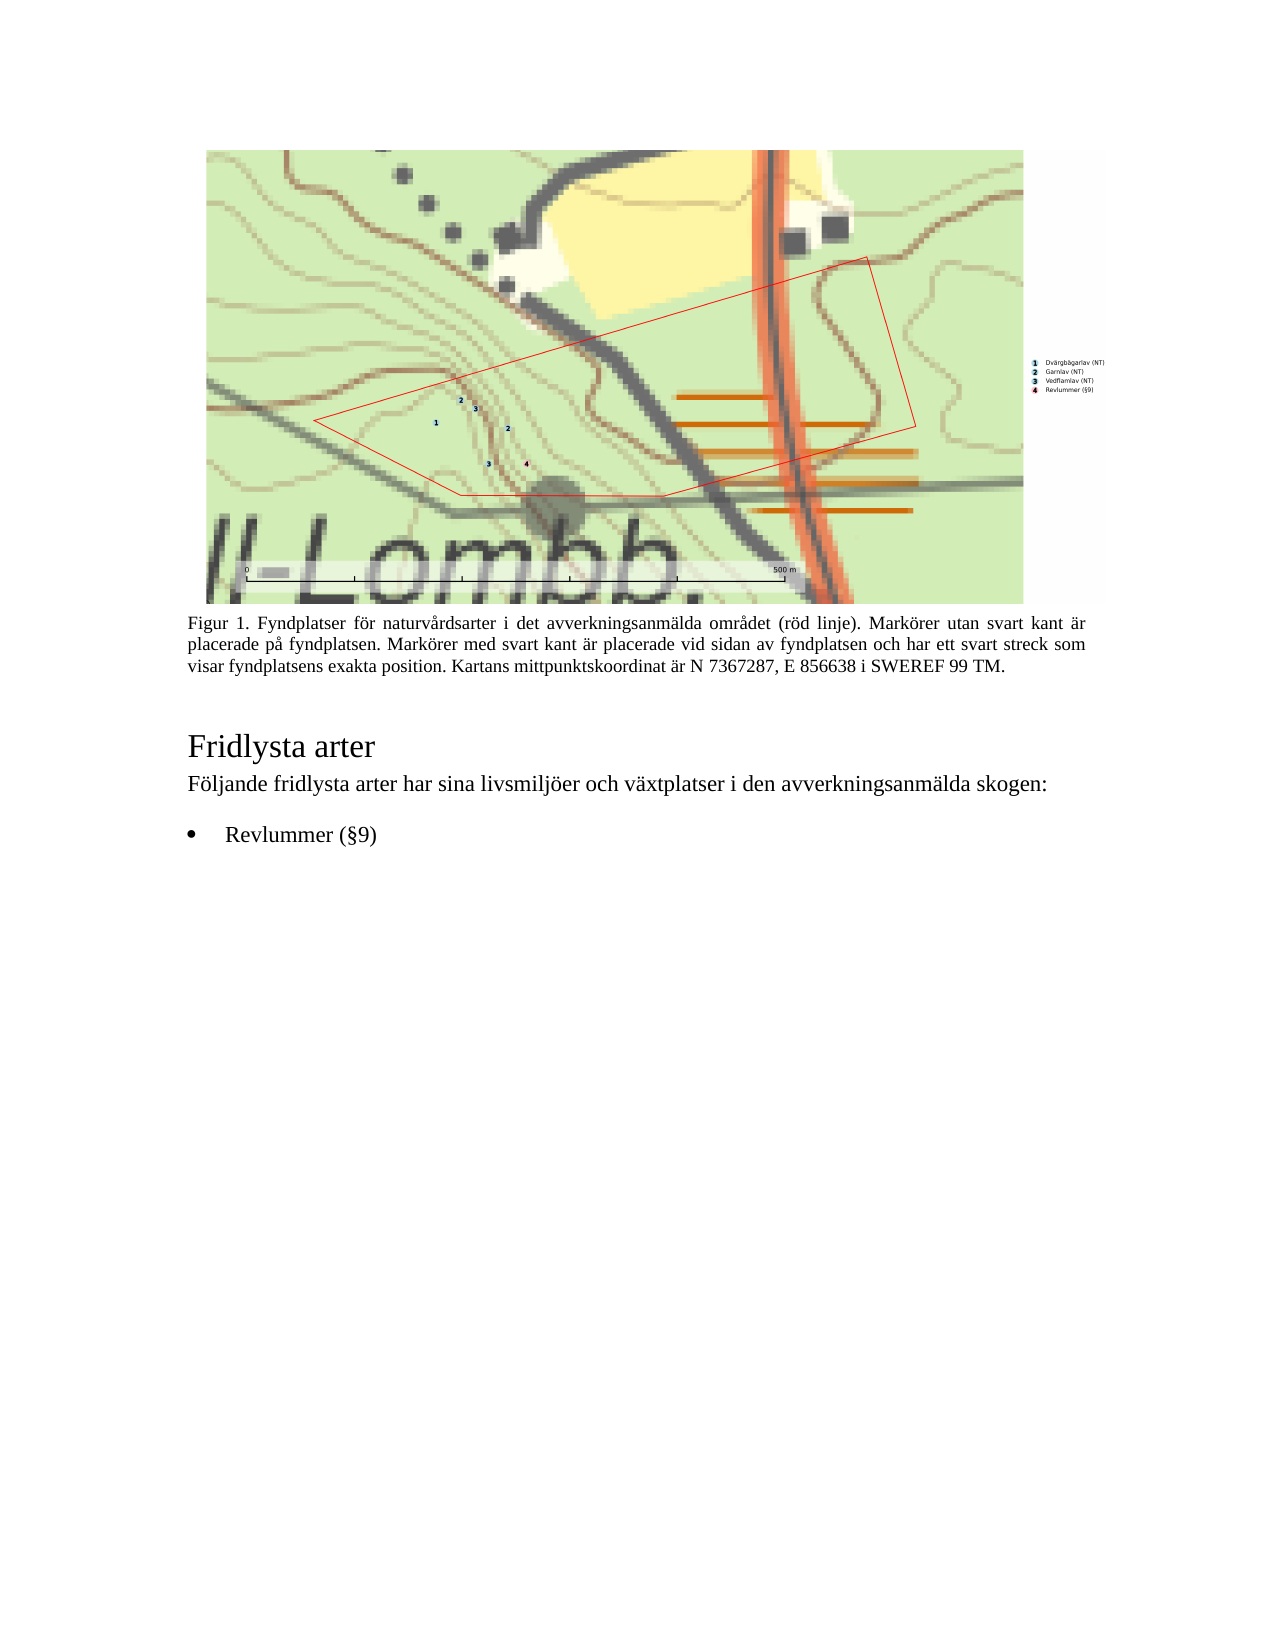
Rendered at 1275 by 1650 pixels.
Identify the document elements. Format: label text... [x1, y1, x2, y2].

picture [206, 150, 1107, 604]
subtitle Fridlysta arter [187, 726, 1087, 764]
text Figur 1. Fyndplatser för naturvårdsarter i det avverkningsanmälda området (röd linje). Markörer utan svart kant är placerade på fyndplatsen. Markörer med svart kant är placerade vid sidan av fyndplatsen och har ett svart streck som visar fyndplatsens exakta position. Kartans mittpunktskoordinat är N 7367287, E 856638 i SWEREF 99 TM. [187, 612, 1087, 676]
text Följande fridlysta arter har sina livsmiljöer och växtplatser i den avverkningsanmälda skogen: [187, 770, 1087, 797]
list Revlummer (§9) [187, 821, 1087, 848]
